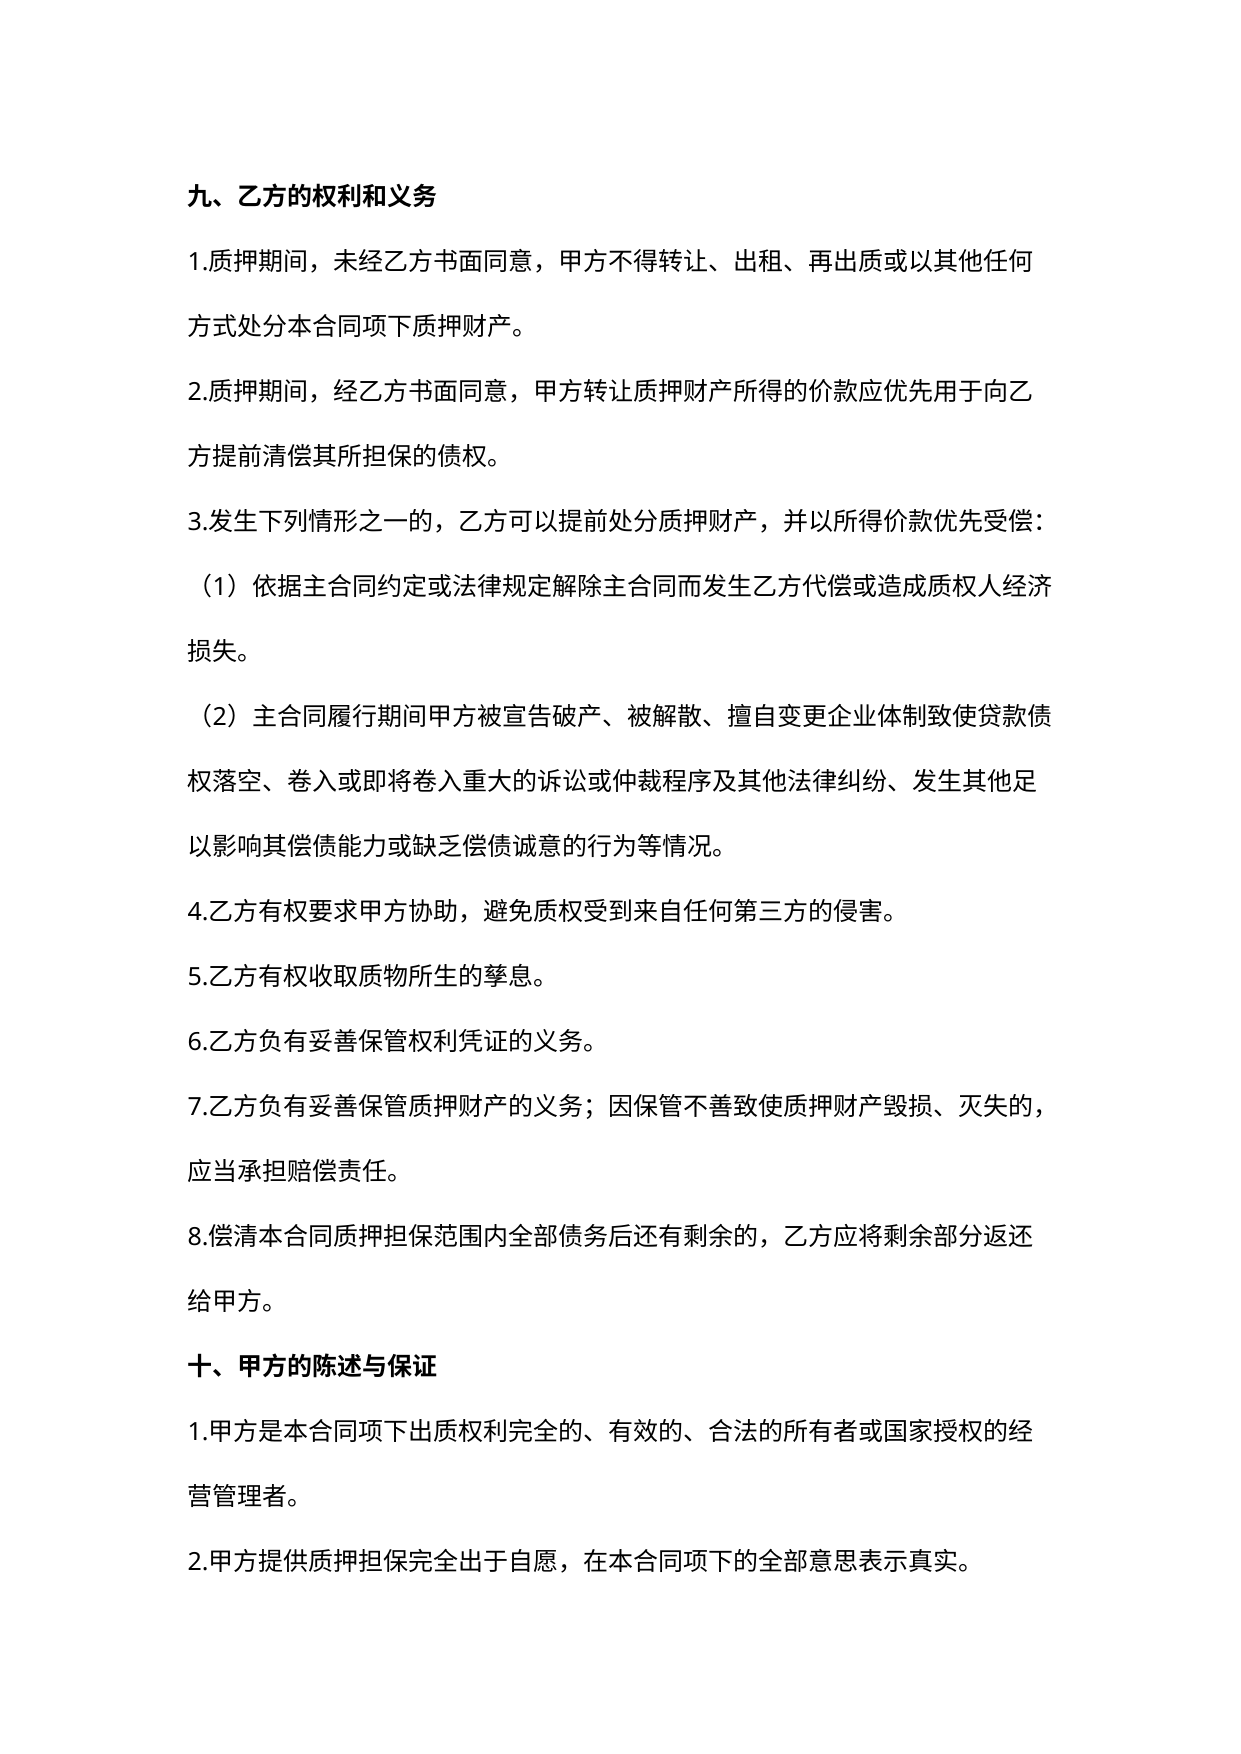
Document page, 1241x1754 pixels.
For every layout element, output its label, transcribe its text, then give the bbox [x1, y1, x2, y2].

text 7.乙方负有妥善保管质押财产的义务；因保管不善致使质押财产毁损、灭失的，应当承担赔偿责任。 [187, 1072, 1053, 1202]
subtitle 九、乙方的权利和义务 [187, 162, 1053, 227]
text 3.发生下列情形之一的，乙方可以提前处分质押财产，并以所得价款优先受偿： [187, 487, 1053, 552]
text （2）主合同履行期间甲方被宣告破产、被解散、擅自变更企业体制致使贷款债权落空、卷入或即将卷入重大的诉讼或仲裁程序及其他法律纠纷、发生其他足以影响其偿债能力或缺乏偿债诚意的行为等情况。 [187, 682, 1053, 877]
text （1）依据主合同约定或法律规定解除主合同而发生乙方代偿或造成质权人经济损失。 [187, 552, 1053, 682]
text 4.乙方有权要求甲方协助，避免质权受到来自任何第三方的侵害。 [187, 877, 1053, 942]
subtitle 十、甲方的陈述与保证 [187, 1332, 1053, 1397]
text 1.质押期间，未经乙方书面同意，甲方不得转让、出租、再出质或以其他任何方式处分本合同项下质押财产。 [187, 227, 1053, 357]
text 2.甲方提供质押担保完全出于自愿，在本合同项下的全部意思表示真实。 [187, 1527, 1053, 1592]
text 6.乙方负有妥善保管权利凭证的义务。 [187, 1007, 1053, 1072]
text 8.偿清本合同质押担保范围内全部债务后还有剩余的，乙方应将剩余部分返还给甲方。 [187, 1202, 1053, 1332]
text 1.甲方是本合同项下出质权利完全的、有效的、合法的所有者或国家授权的经营管理者。 [187, 1397, 1053, 1527]
text 2.质押期间，经乙方书面同意，甲方转让质押财产所得的价款应优先用于向乙方提前清偿其所担保的债权。 [187, 357, 1053, 487]
text 5.乙方有权收取质物所生的孳息。 [187, 942, 1053, 1007]
